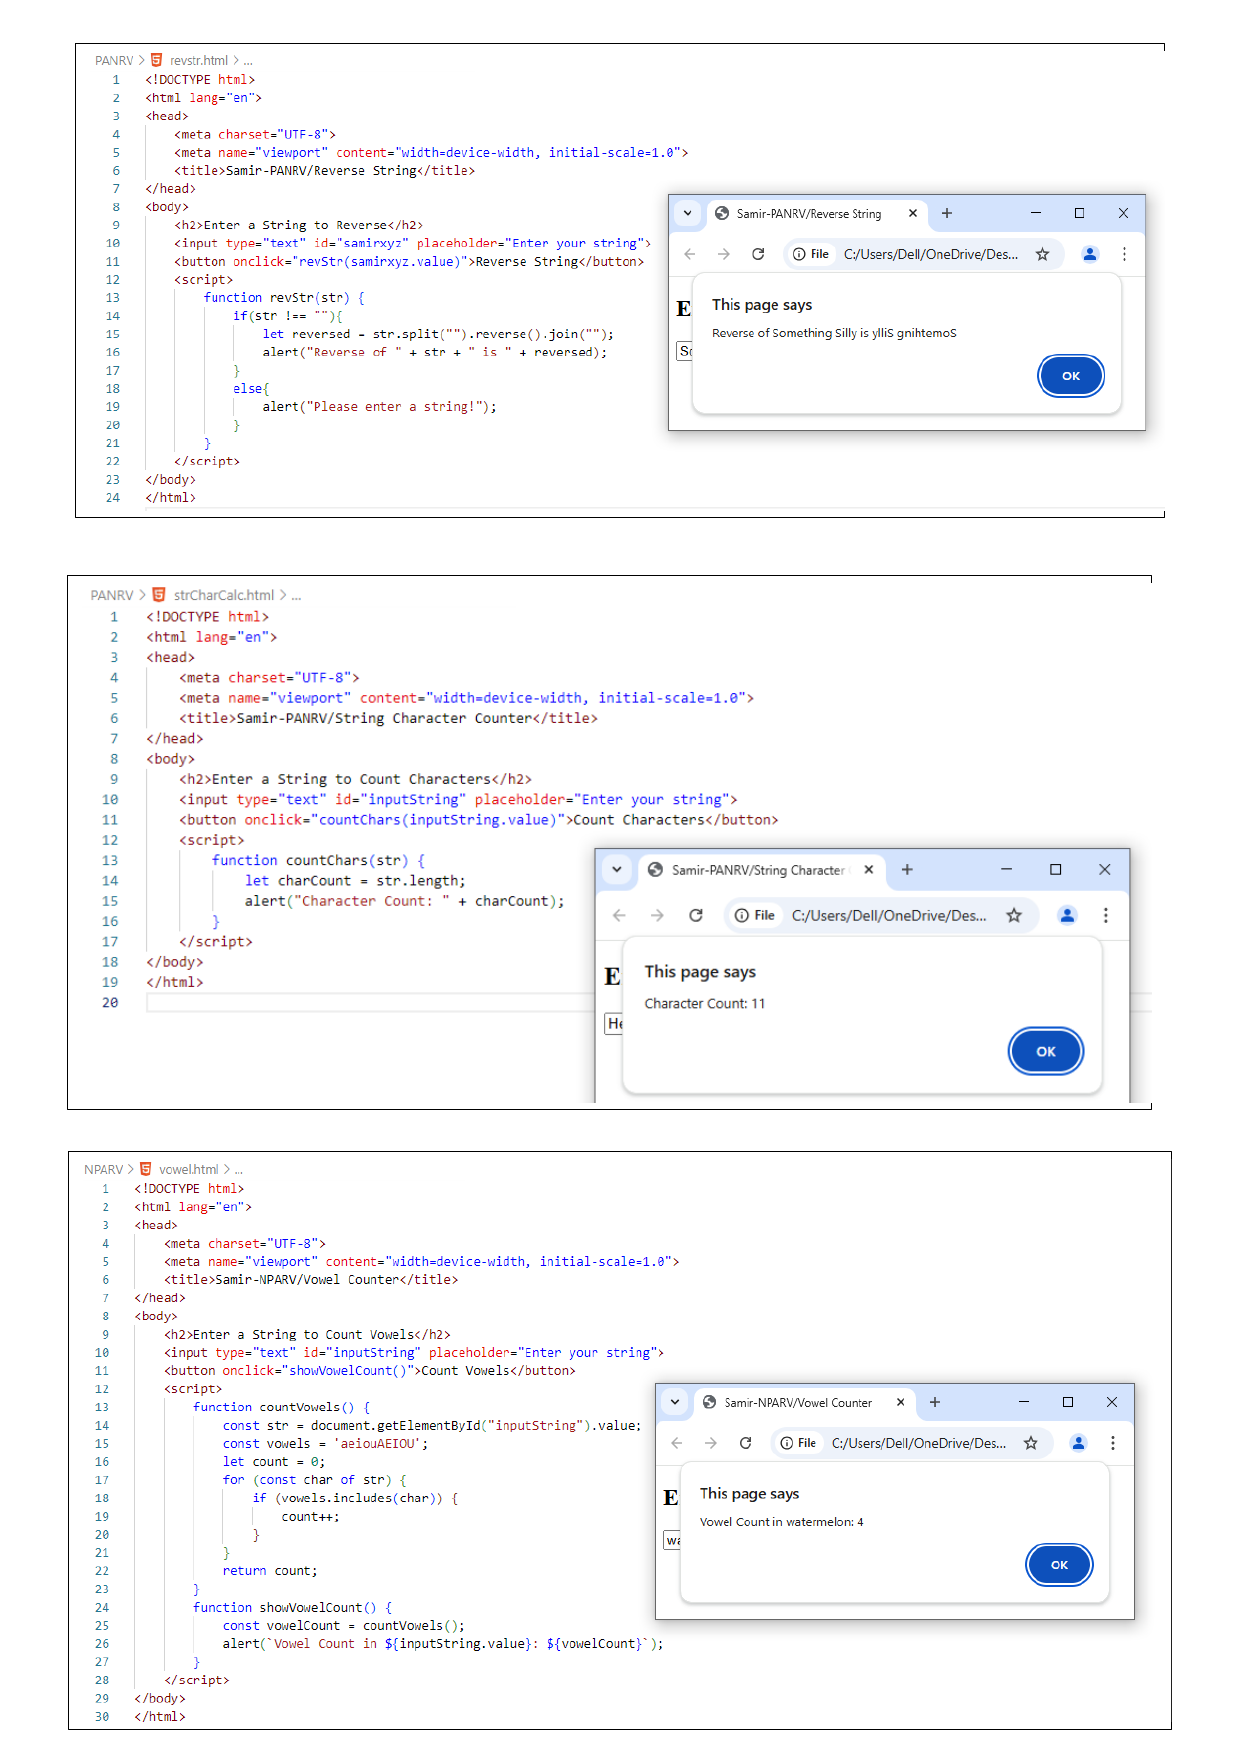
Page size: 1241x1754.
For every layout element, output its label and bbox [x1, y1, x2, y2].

picture [82, 583, 1152, 1103]
picture [90, 51, 1165, 511]
picture [83, 1159, 1172, 1722]
